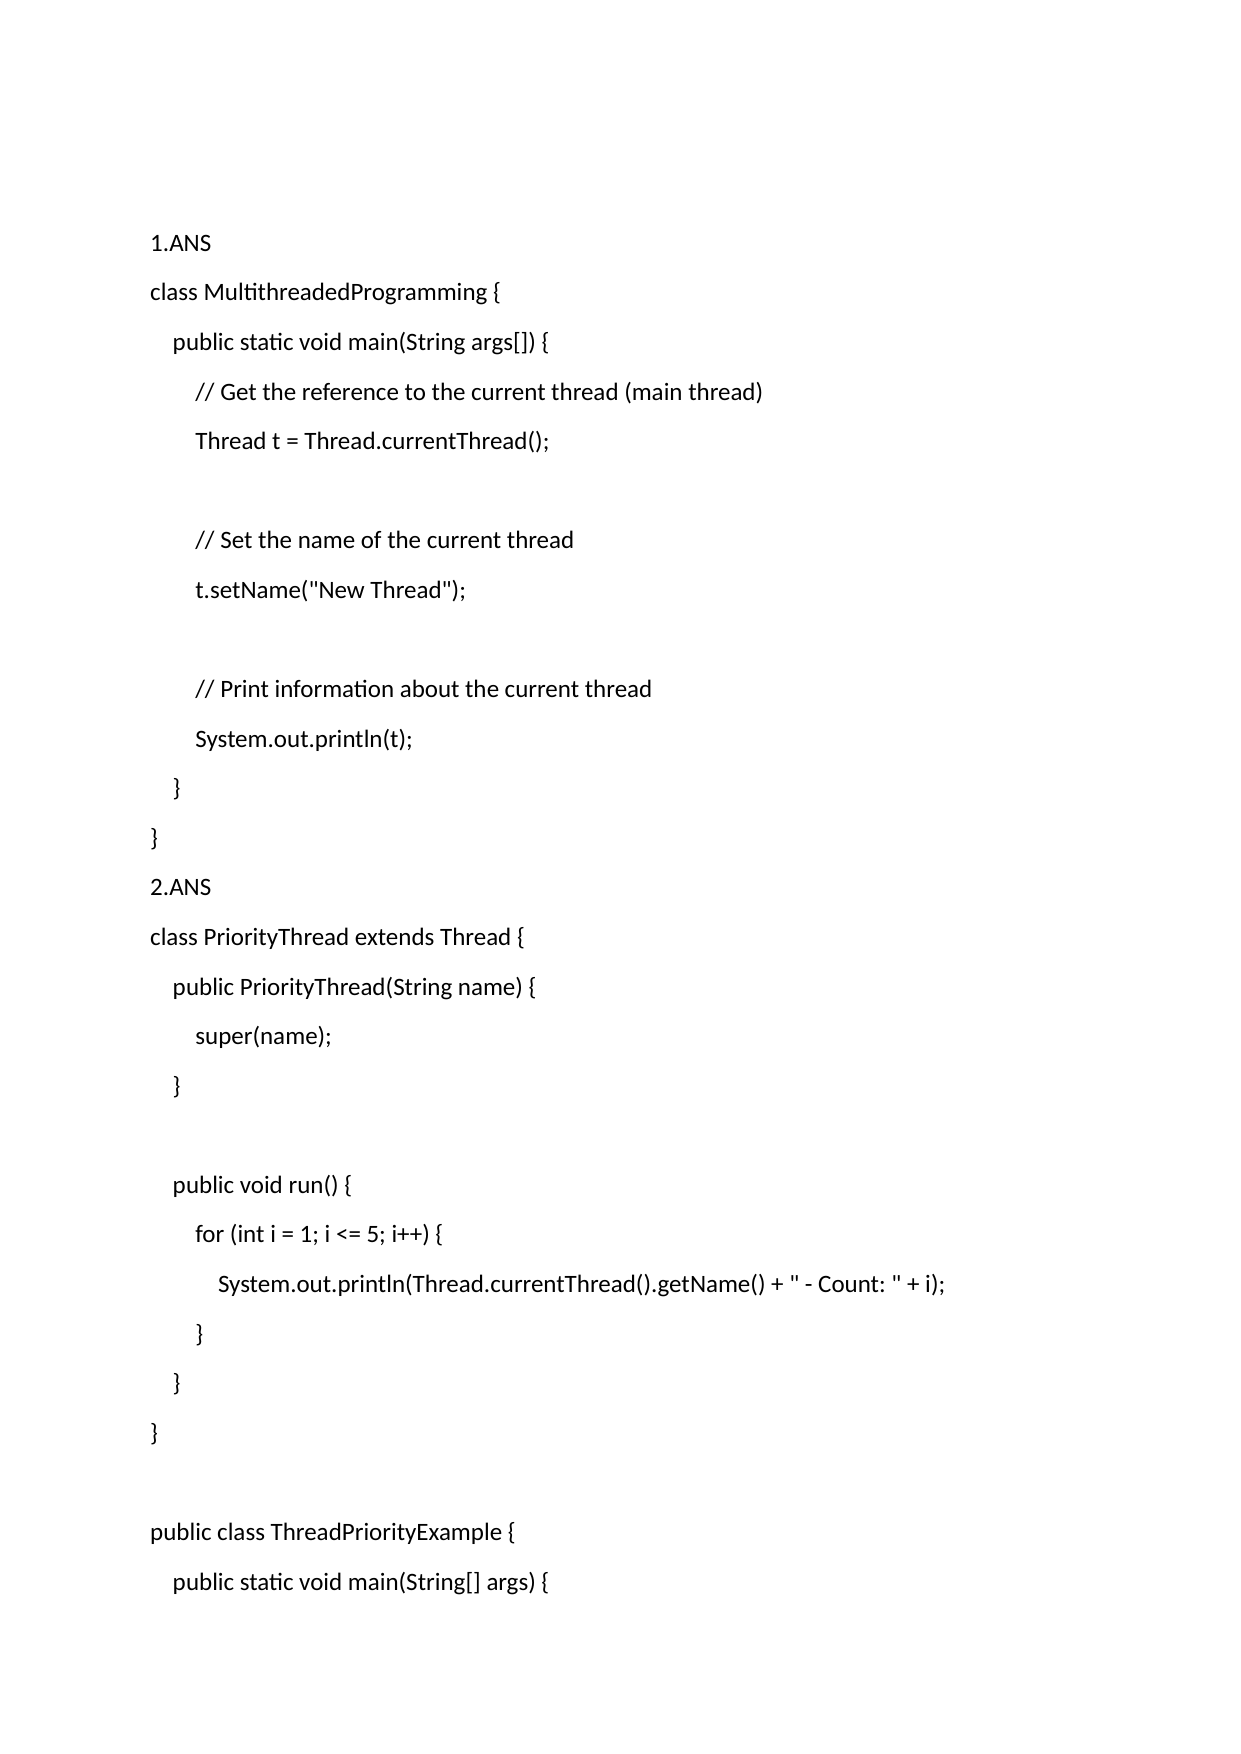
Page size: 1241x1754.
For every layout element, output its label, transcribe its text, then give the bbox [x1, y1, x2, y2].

text } [150, 822, 1090, 852]
text } [150, 1367, 1090, 1398]
text } [150, 1318, 1090, 1348]
text } [150, 1070, 1090, 1100]
text for (int i = 1; i <= 5; i++) { [150, 1219, 1090, 1249]
text public static void main(String[] args) { [150, 1566, 1090, 1596]
text class MultithreadedProgramming { [150, 277, 1090, 307]
text 1.ANS [150, 227, 1090, 257]
text // Get the reference to the current thread (main thread) [150, 376, 1090, 406]
text System.out.println(Thread.currentThread().getName() + " - Count: " + i); [150, 1268, 1090, 1299]
text } [150, 1417, 1090, 1447]
text t.setName("New Thread"); [150, 574, 1090, 604]
text class PriorityThread extends Thread { [150, 921, 1090, 952]
text public static void main(String args[]) { [150, 326, 1090, 357]
text public class ThreadPriorityExample { [150, 1516, 1090, 1547]
text public PriorityThread(String name) { [150, 971, 1090, 1001]
text super(name); [150, 1020, 1090, 1051]
text System.out.println(t); [150, 723, 1090, 753]
text 2.ANS [150, 872, 1090, 902]
text Thread t = Thread.currentThread(); [150, 425, 1090, 456]
text } [150, 772, 1090, 803]
text // Print information about the current thread [150, 673, 1090, 704]
text public void run() { [150, 1169, 1090, 1199]
text // Set the name of the current thread [150, 524, 1090, 555]
